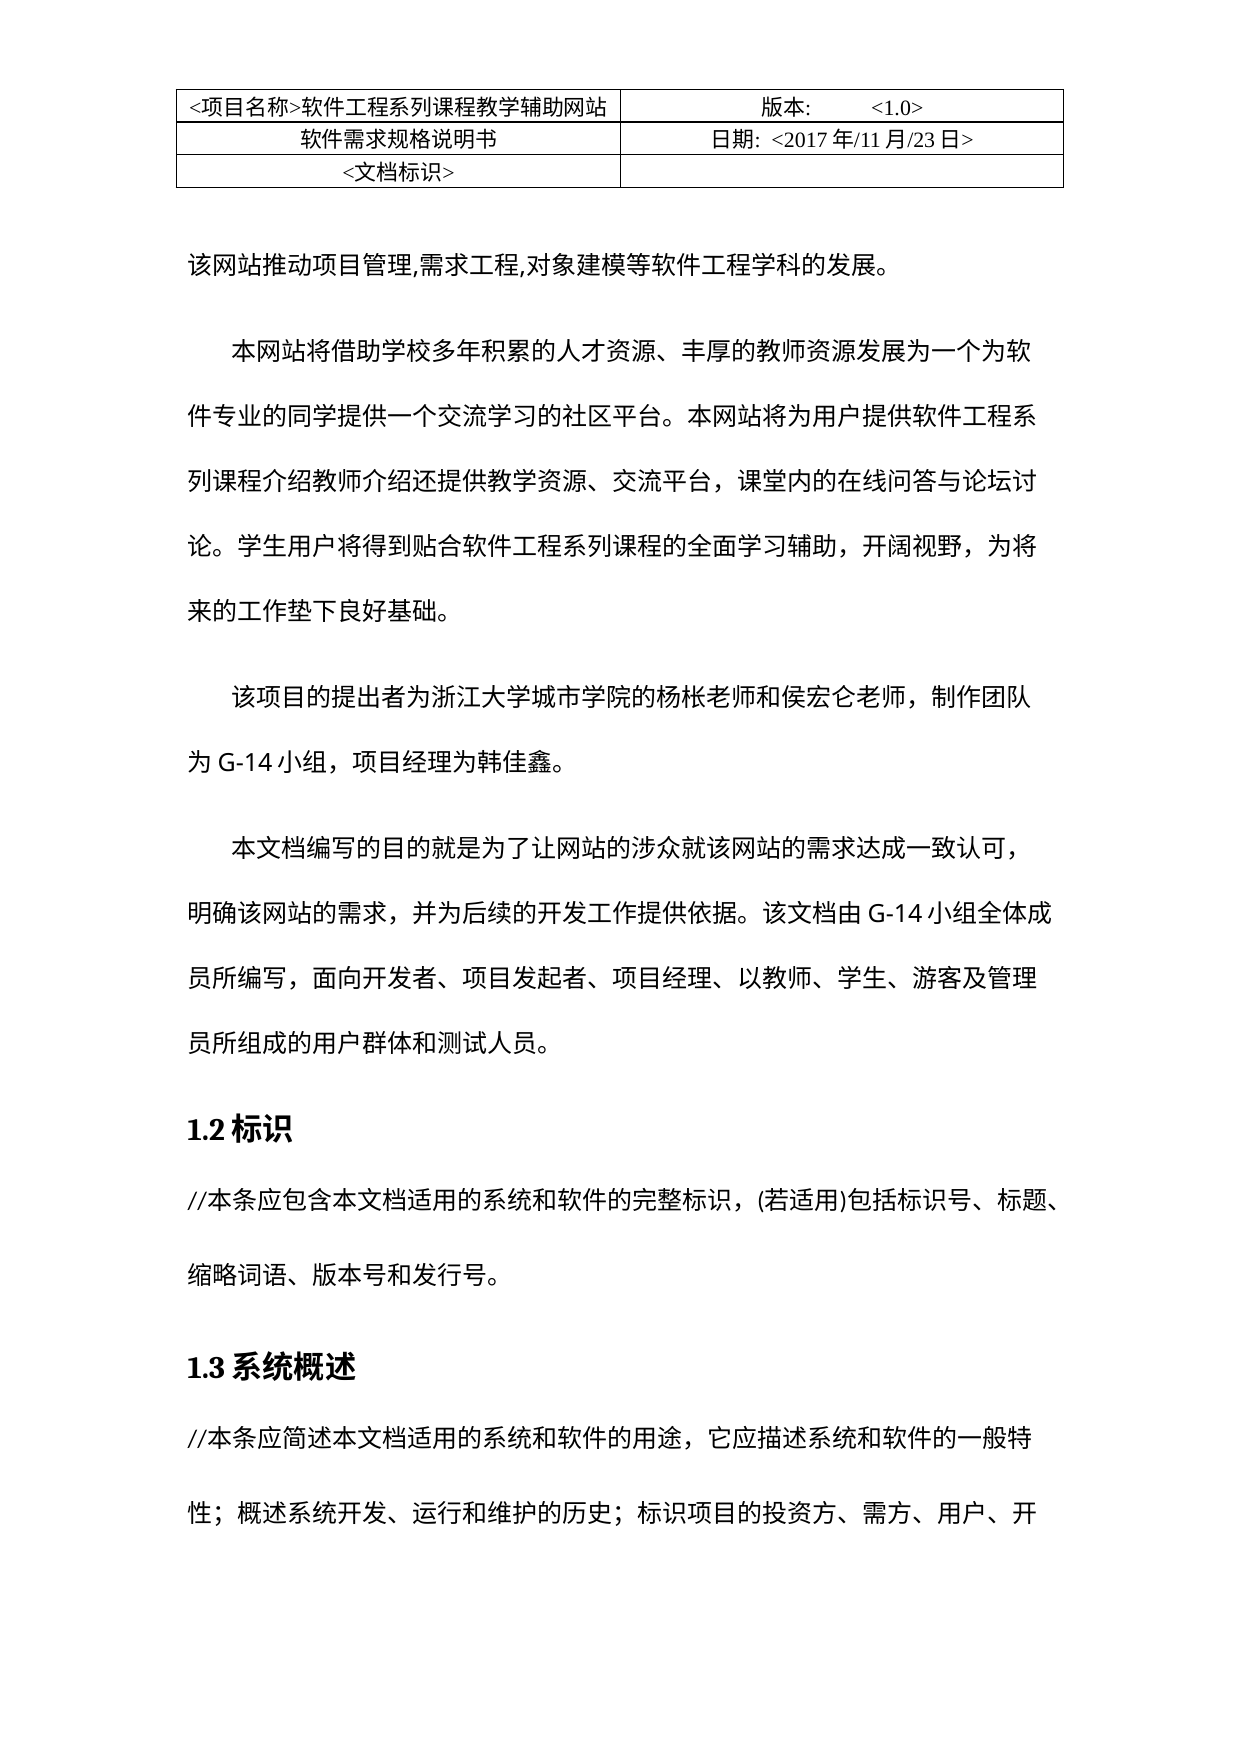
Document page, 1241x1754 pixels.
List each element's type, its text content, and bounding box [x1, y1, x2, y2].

text 本网站将借助学校多年积累的人才资源、丰厚的教师资源发展为一个为软件专业的同学提供一个交流学习的社区平台。本网站将为用户提供软件工程系列课程介绍教师介绍还提供教学资源、交流平台，课堂内的在线问答与论坛讨论。学生用户将得到贴合软件工程系列课程的全面学习辅助，开阔视野，为将来的工作垫下良好基础。 [187, 317, 1053, 642]
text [187, 231, 1053, 296]
subtitle 1.2标识 [187, 1094, 1053, 1159]
text 本文档编写的目的就是为了让网站的涉众就该网站的需求达成一致认可，明确该网站的需求，并为后续的开发工作提供依据。该文档由G-14小组全体成员所编写，面向开发者、项目发起者、项目经理、以教师、学生、游客及管理员所组成的用户群体和测试人员。 [187, 814, 1053, 1074]
text 该项目的提出者为浙江大学城市学院的杨枨老师和侯宏仑老师，制作团队为G-14小组，项目经理为韩佳鑫。 [187, 663, 1053, 793]
subtitle 1.3系统概述 [187, 1332, 1053, 1397]
text //本条应包含本文档适用的系统和软件的完整标识，(若适用)包括标识号、标题、缩略词语、版本号和发行号。 [187, 1166, 1053, 1306]
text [187, 1404, 1053, 1544]
